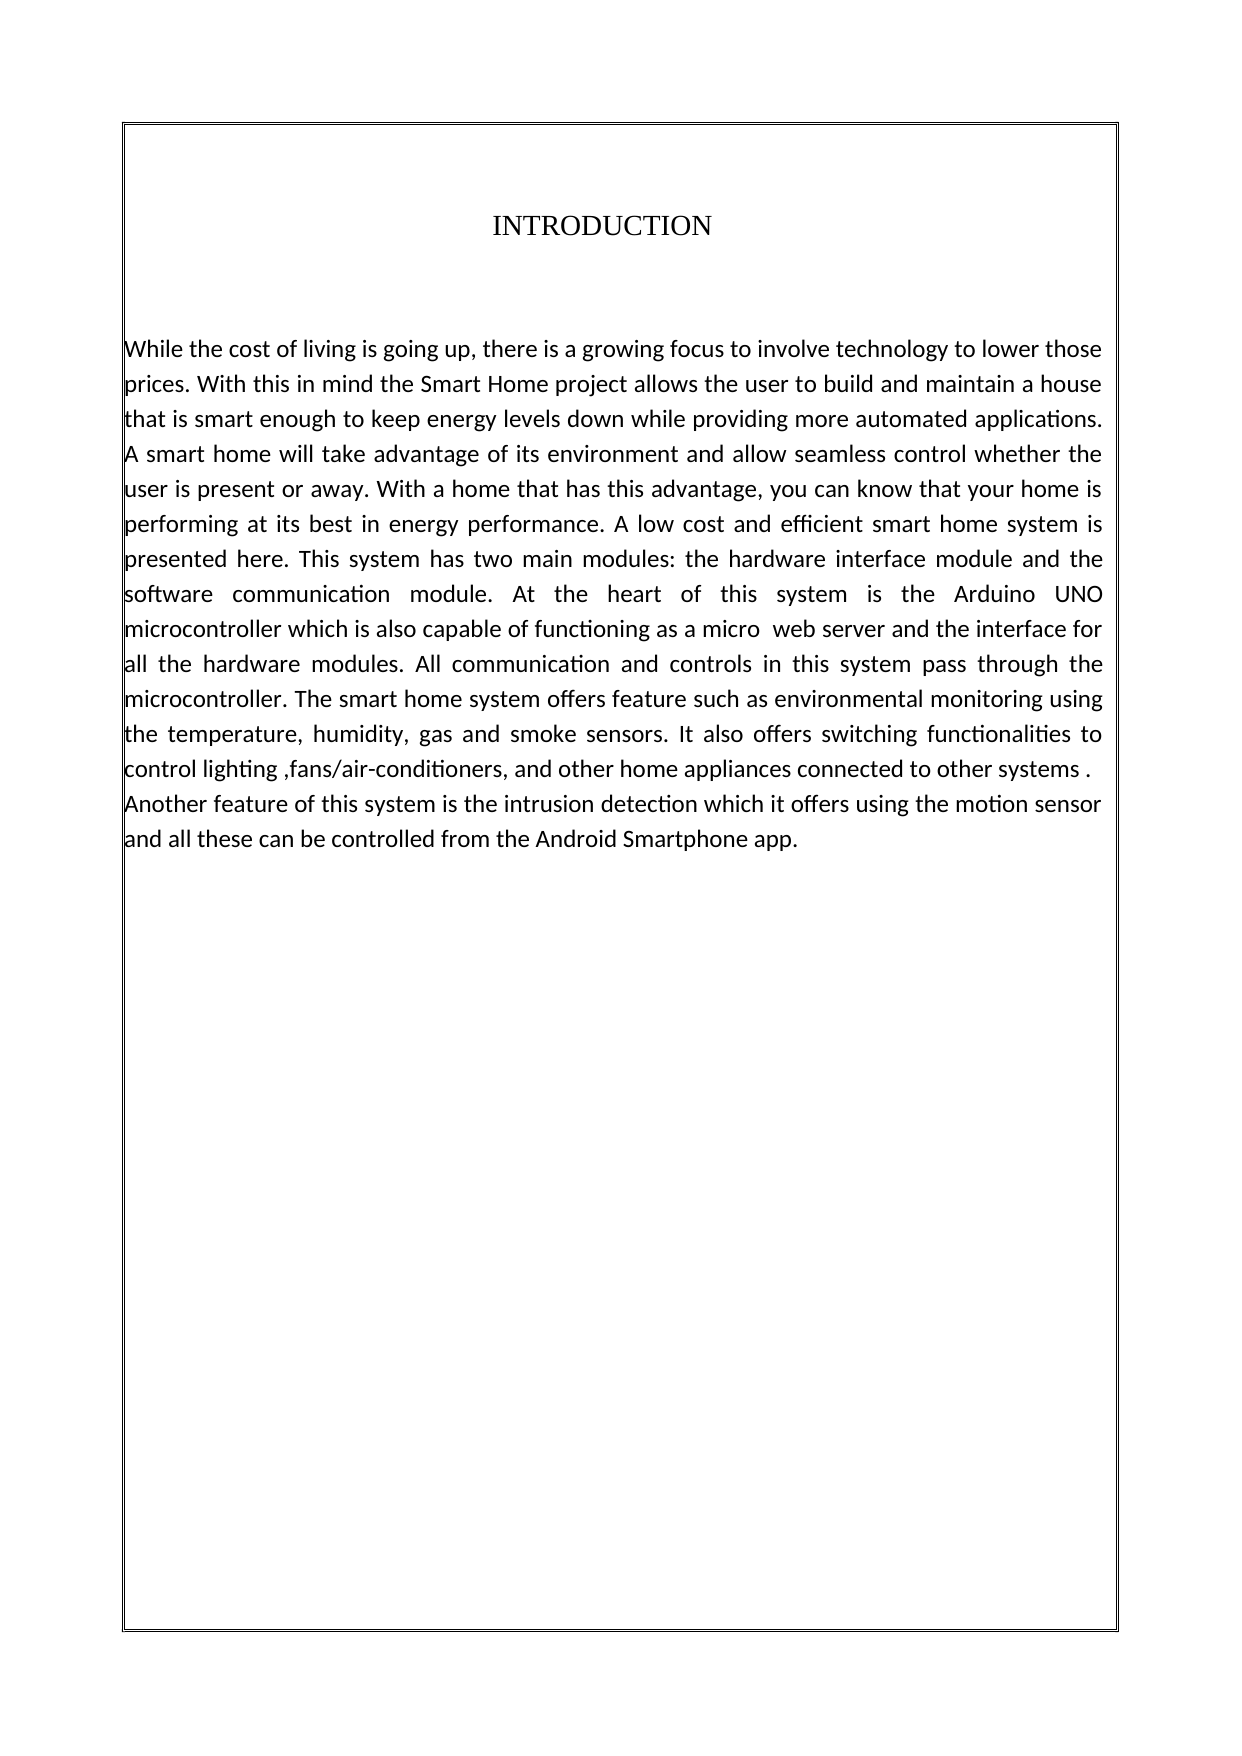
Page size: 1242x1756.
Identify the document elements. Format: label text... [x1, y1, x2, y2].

text While the cost of living is going up, there is a growing focus to involve technology to lower those prices. With this in mind the Smart Home project allows the user to build and maintain a house that is smart enough to keep energy levels down while providing more automated applications. A smart home will take advantage of its environment and allow seamless control whether the user is present or away. With a home that has this advantage, you can know that your home is performing at its best in energy performance. A low cost and efficient smart home system is presented here. This system has two main modules: the hardware interface module and the software communication module. At the heart of this system is the Arduino UNO microcontroller which is also capable of functioning as a micro web server and the interface for all the hardware modules. All communication and controls in this system pass through the microcontroller. The smart home system offers feature such as environmental monitoring using the temperature, humidity, gas and smoke sensors. It also offers switching functionalities to control lighting ,fans/air-conditioners, and other home appliances connected to other systems . [124, 333, 1104, 783]
text Another feature of this system is the intrusion detection which it offers using the motion sensor and all these can be controlled from the Android Smartphone app. [124, 788, 1104, 853]
